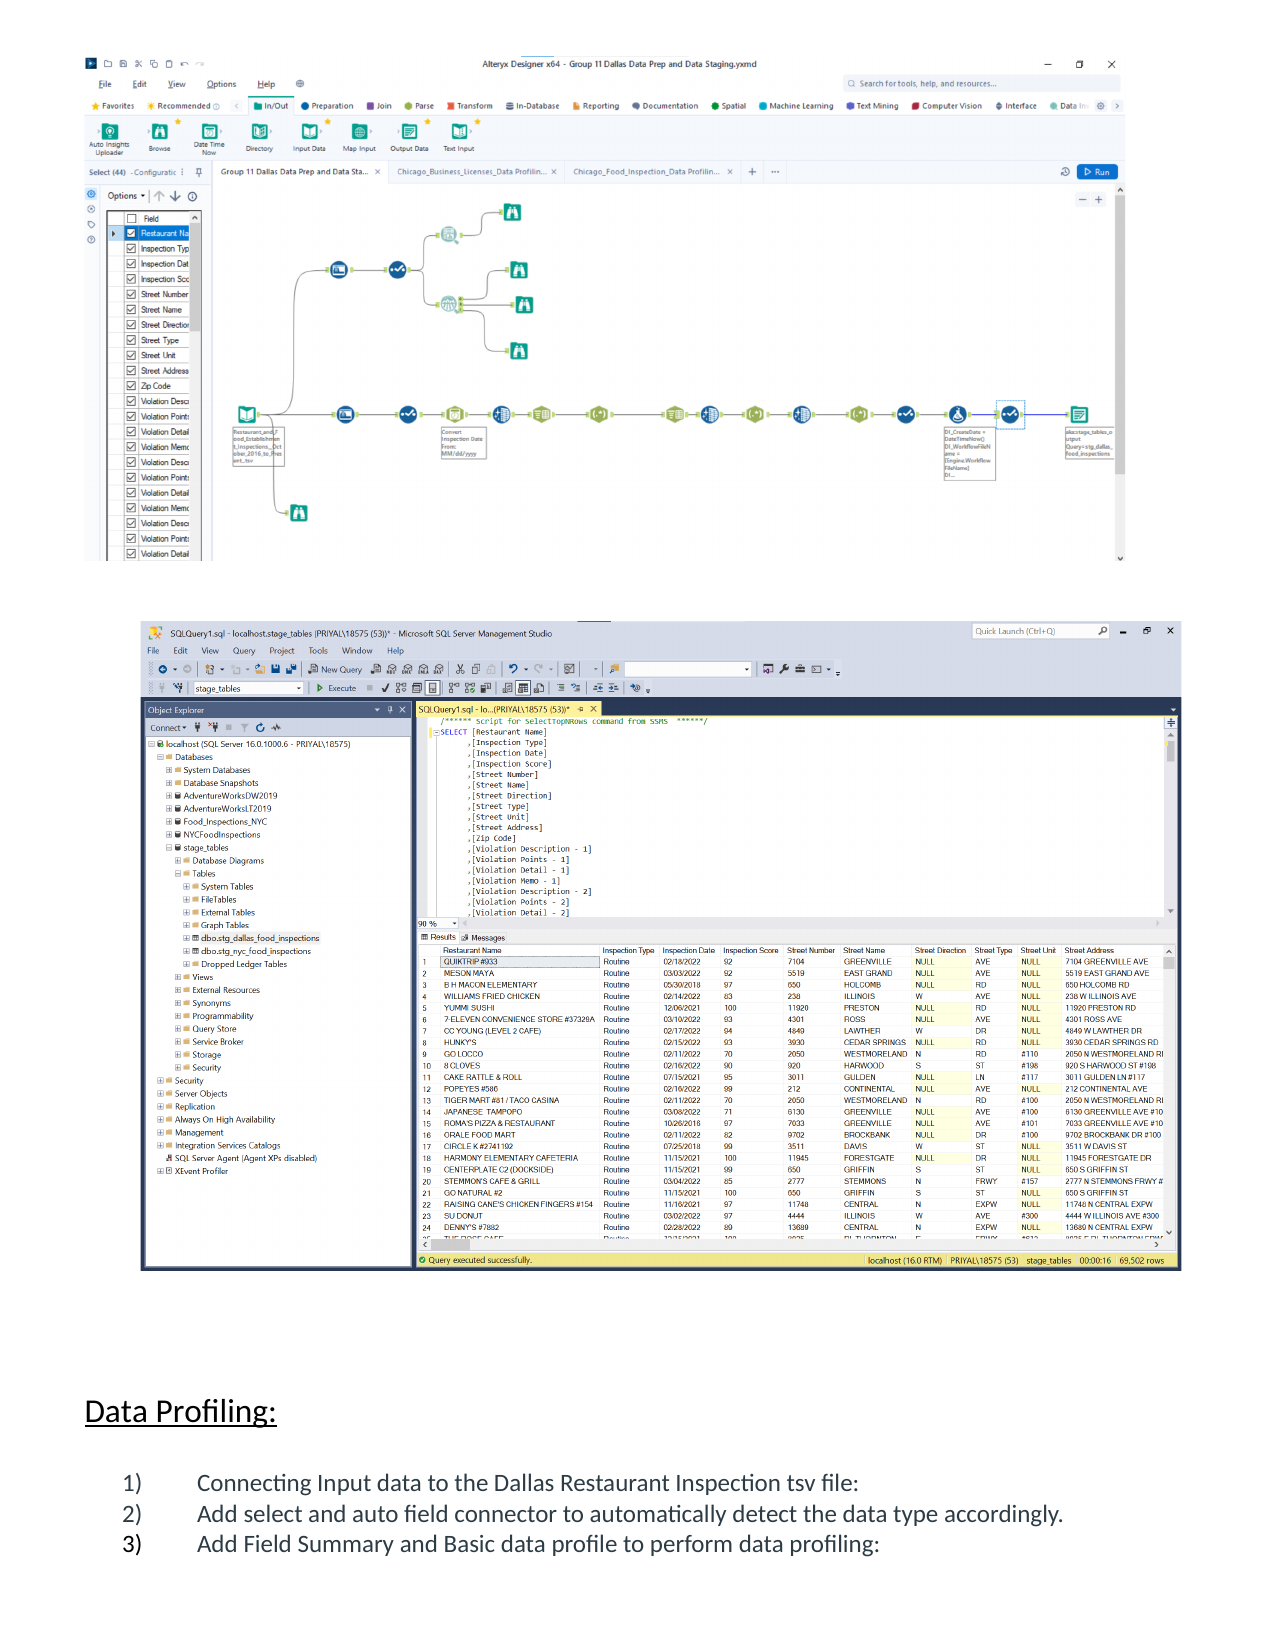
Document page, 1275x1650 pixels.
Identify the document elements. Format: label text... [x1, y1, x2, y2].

list Add select and auto field connector to automatically detect the data type accordingly. [122, 1498, 1125, 1528]
list Add Field Summary and Basic data profile to perform data profiling: [122, 1528, 1125, 1559]
text Data Profiling: [84, 1390, 1125, 1431]
picture [140, 621, 1182, 1271]
list Connecting Input data to the Dallas Restaurant Inspection tsv file: [122, 1467, 1125, 1498]
picture [84, 56, 1125, 561]
